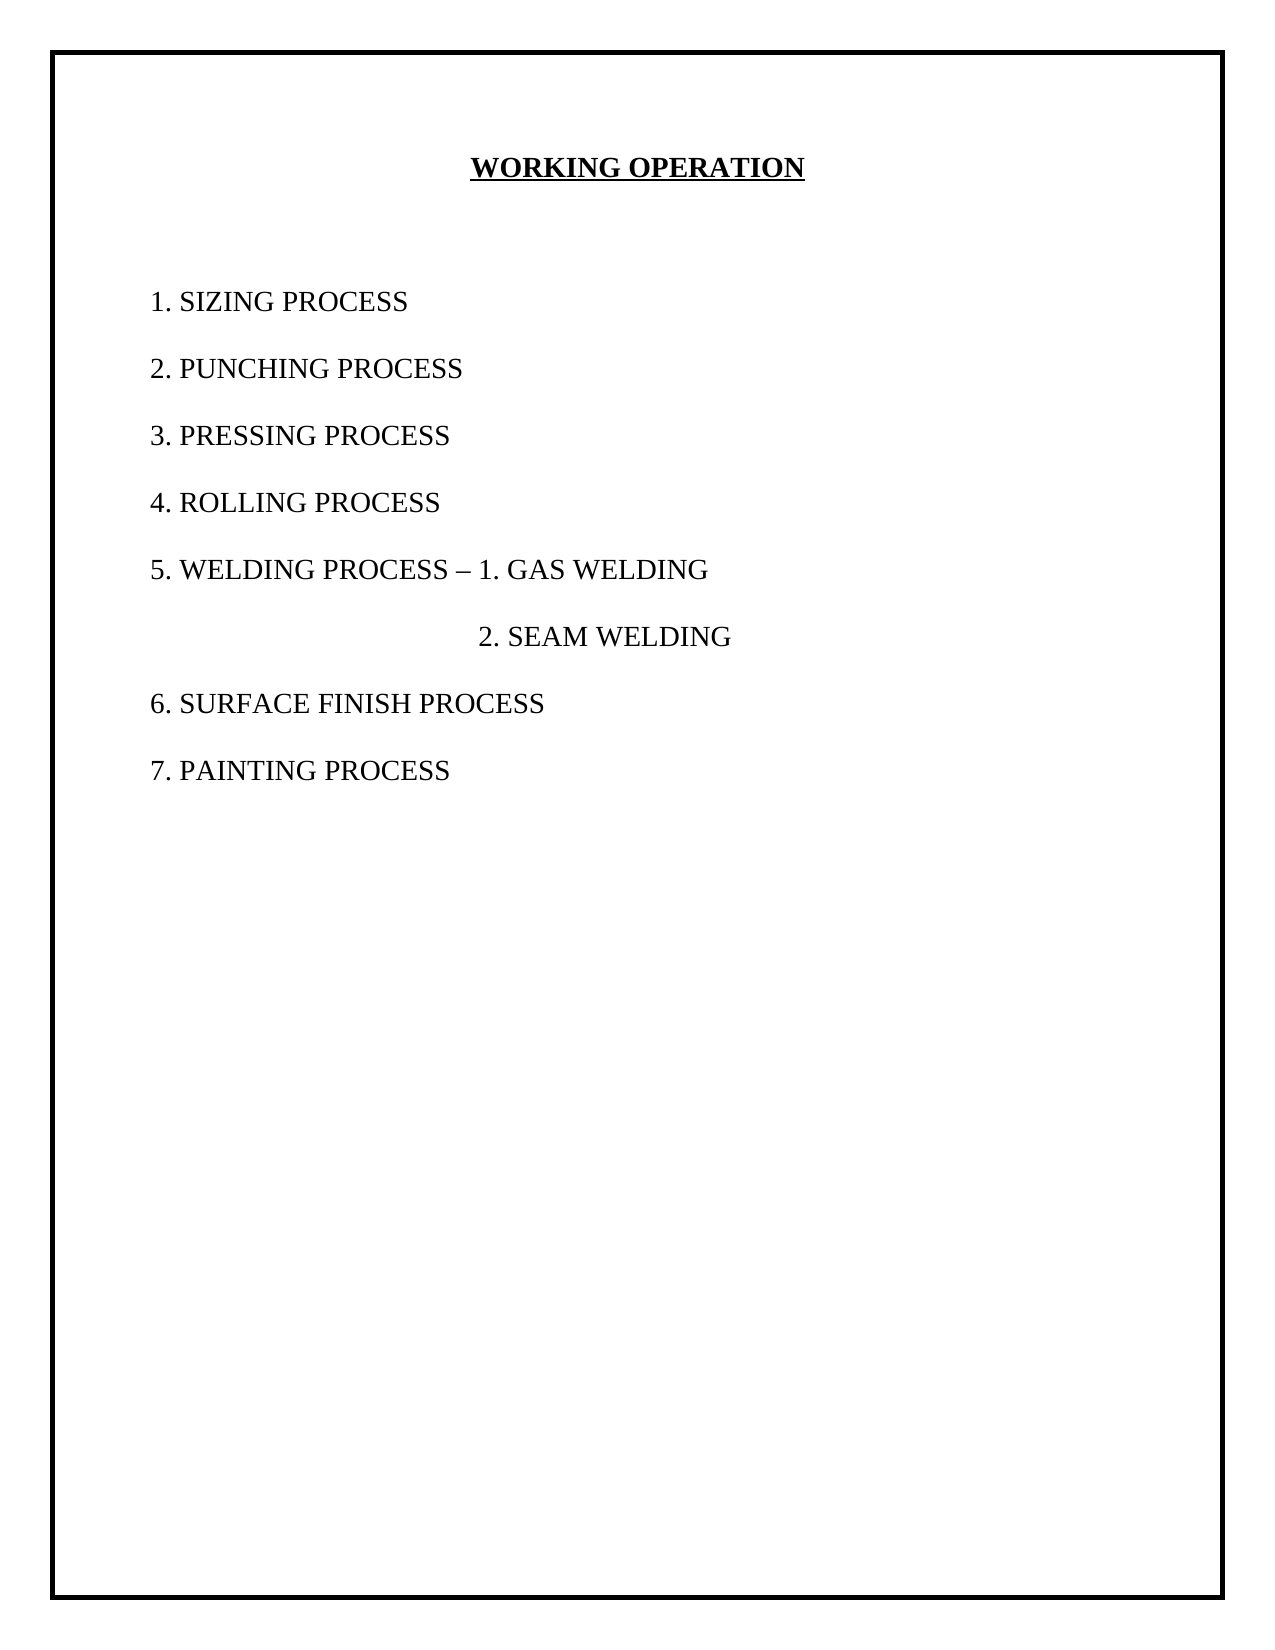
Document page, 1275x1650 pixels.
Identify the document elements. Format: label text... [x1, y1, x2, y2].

text 4. ROLLING PROCESS [150, 485, 1125, 518]
text 2. SEAM WELDING [150, 619, 1125, 652]
text 3. PRESSING PROCESS [150, 418, 1125, 451]
text 2. PUNCHING PROCESS [150, 351, 1125, 384]
text 5. WELDING PROCESS – 1. GAS WELDING [150, 552, 1125, 585]
text 7. PAINTING PROCESS [150, 753, 1125, 786]
text WORKING OPERATION [150, 150, 1125, 183]
text 1. SIZING PROCESS [150, 284, 1125, 317]
text 6. SURFACE FINISH PROCESS [150, 686, 1125, 719]
